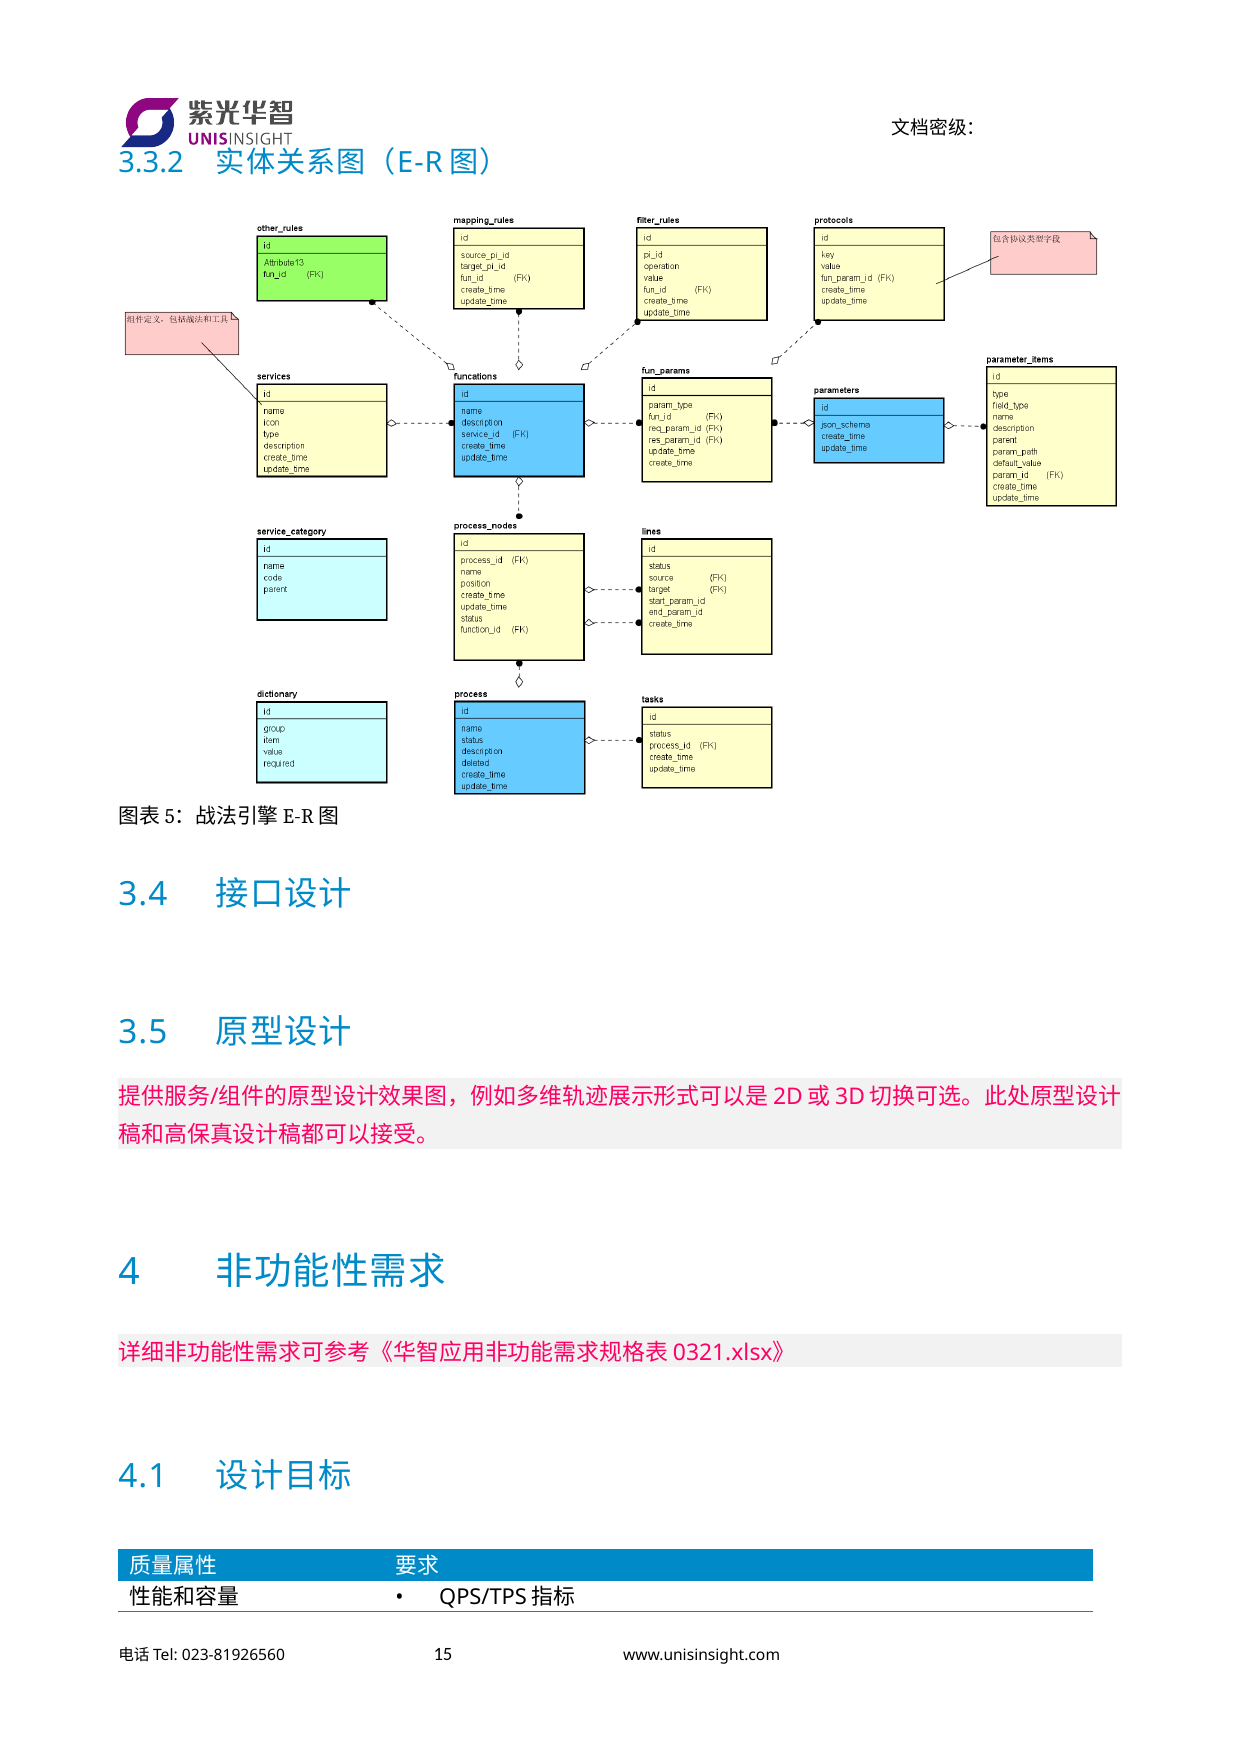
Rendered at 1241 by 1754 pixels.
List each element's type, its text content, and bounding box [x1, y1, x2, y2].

picture [120, 98, 293, 139]
table_header 质量属性 [118, 1550, 384, 1580]
picture [118, 206, 1123, 800]
subtitle 设计目标 [118, 1449, 1122, 1498]
subtitle 实体关系图（E-R图） [118, 139, 1122, 181]
subtitle 原型设计 [118, 1004, 1122, 1053]
table_header 要求 [384, 1550, 1093, 1580]
text 图表 5：战法引擎E-R图 [118, 800, 1122, 829]
text 详细非功能性需求可参考《华智应用非功能需求规格表0321.xlsx》 [118, 1334, 1122, 1367]
subtitle 接口设计 [118, 867, 1122, 915]
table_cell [384, 1581, 1093, 1611]
table_cell 性能和容量 [118, 1581, 384, 1611]
subtitle 非功能性需求 [118, 1234, 1122, 1297]
text 提供服务/组件的原型设计效果图，例如多维轨迹展示形式可以是2D或3D切换可选。此处原型设计稿和高保真设计稿都可以接受。 [118, 1078, 1122, 1149]
